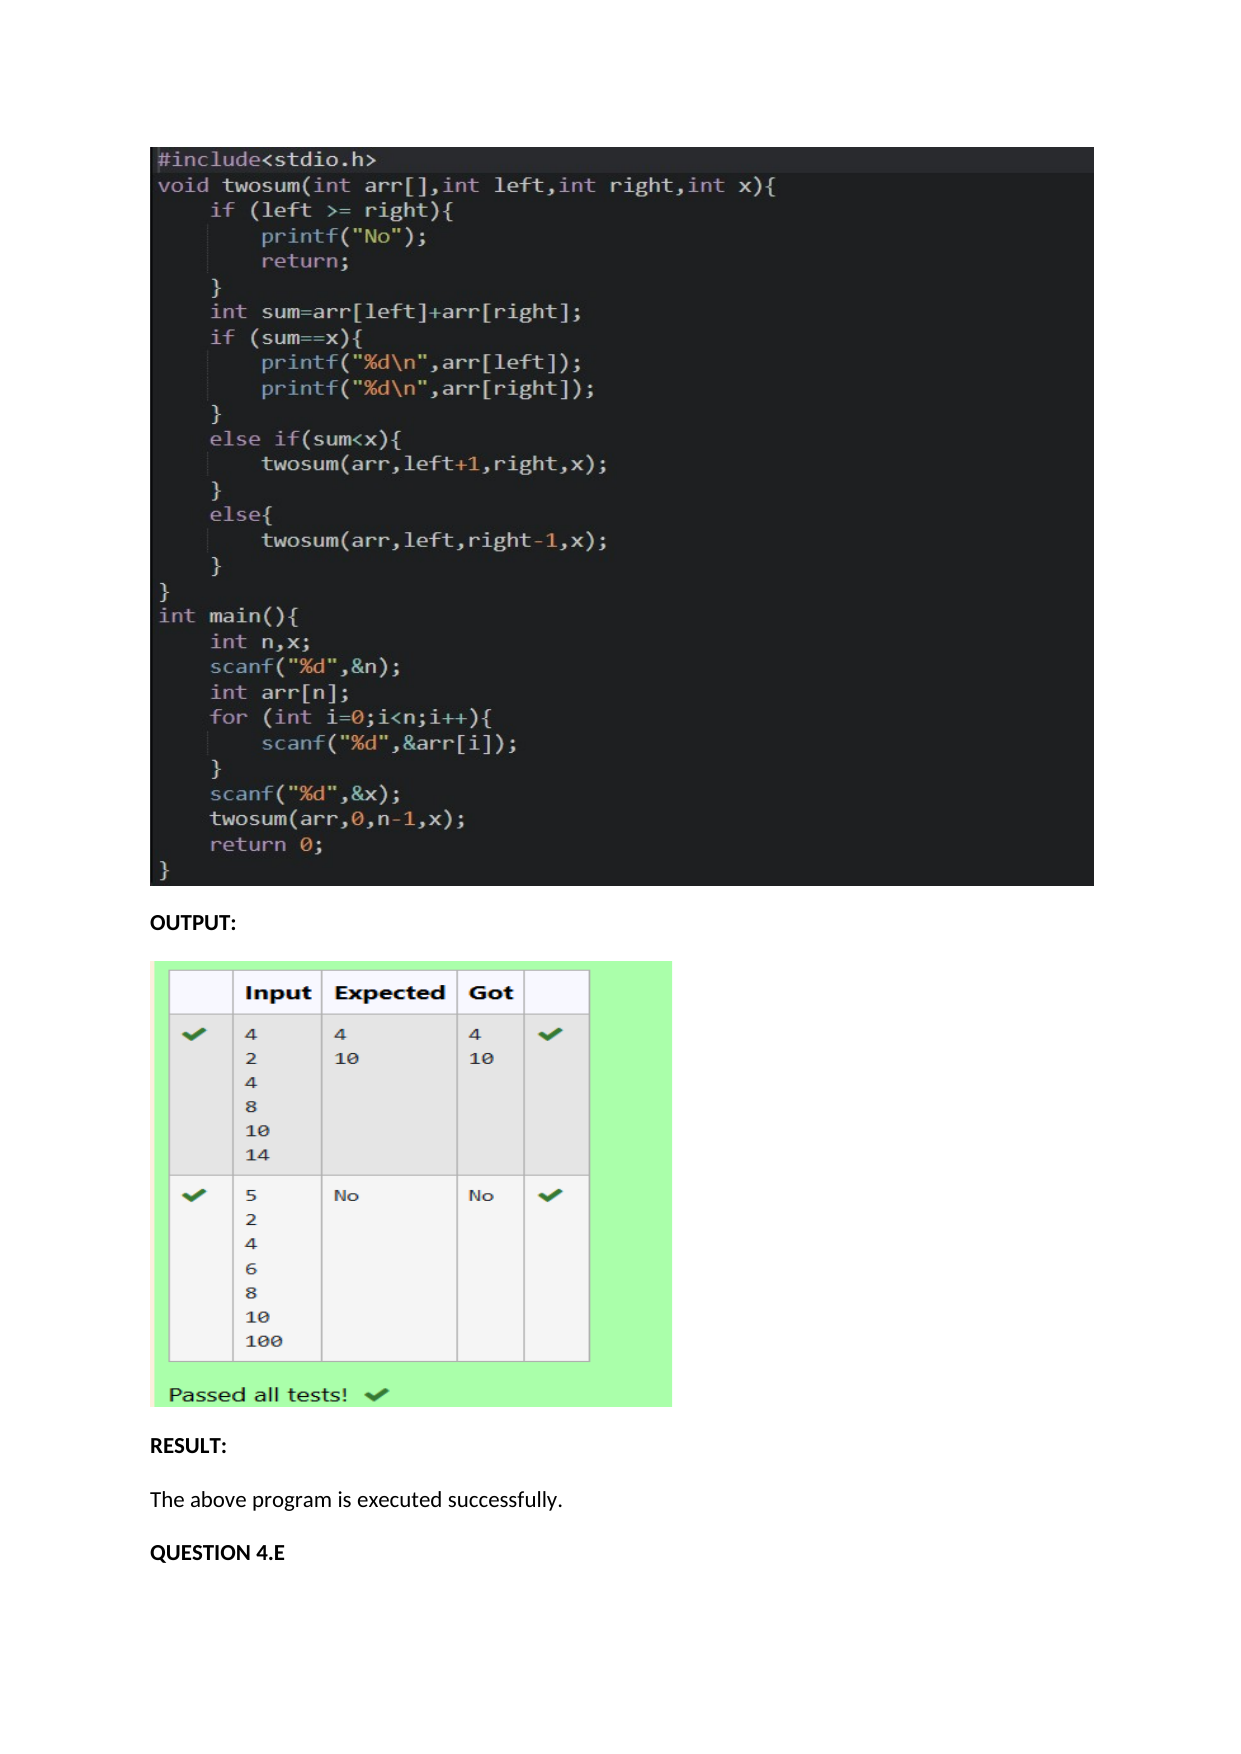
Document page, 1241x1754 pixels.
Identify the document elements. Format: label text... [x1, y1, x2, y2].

text QUESTION 4.E [150, 1538, 1103, 1566]
picture [150, 147, 1094, 886]
text RESULT: [150, 1432, 1103, 1459]
picture [150, 961, 673, 1407]
text The above program is executed successfully. [150, 1485, 1103, 1513]
text OUTPUT: [150, 908, 1103, 936]
